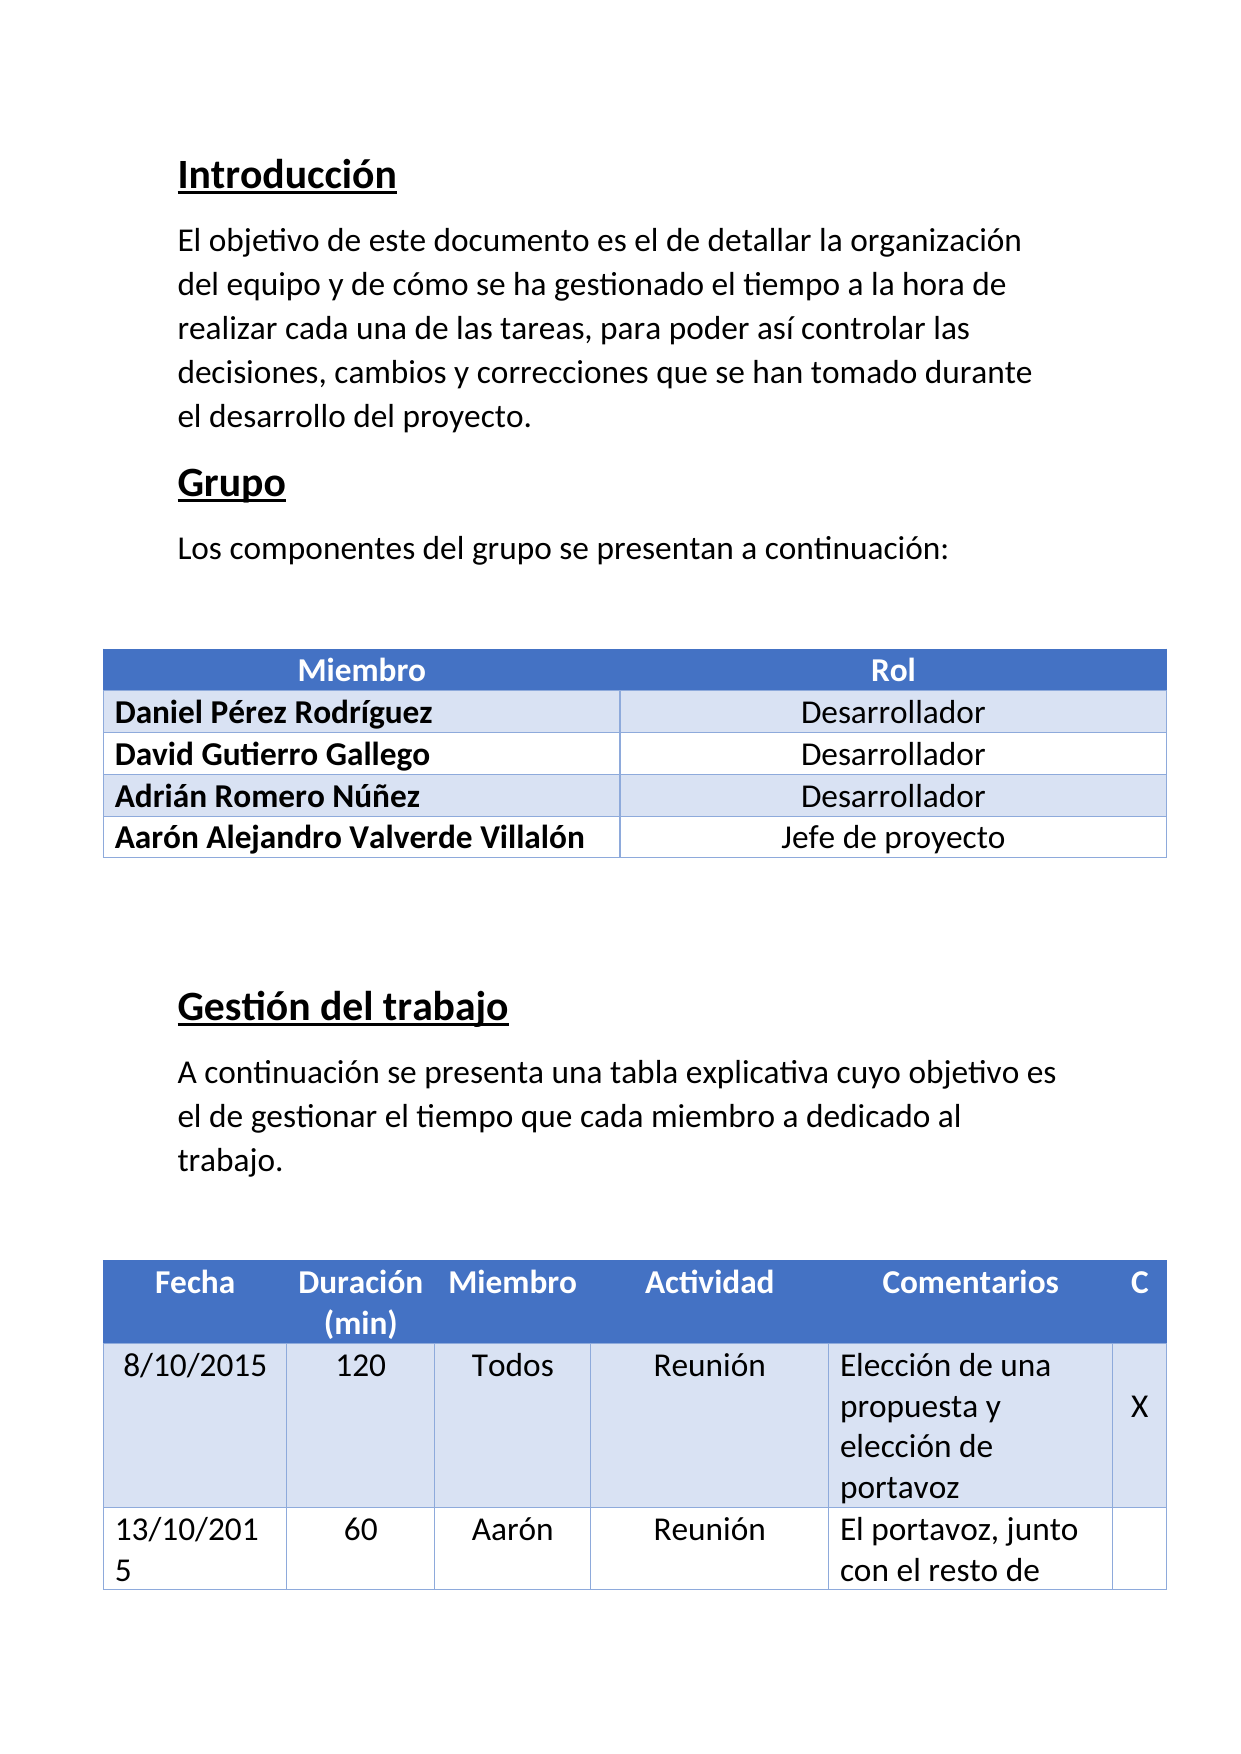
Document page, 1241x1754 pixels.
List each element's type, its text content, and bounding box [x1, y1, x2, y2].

table_cell 13/10/2015 [104, 1508, 286, 1589]
table_cell Reunión [591, 1344, 828, 1507]
table_cell Jefe de proyecto [621, 817, 1166, 857]
table_cell Elección de una propuesta y elección de portavoz [829, 1344, 1112, 1507]
text Los componentes del grupo se presentan a continuación: [177, 527, 1063, 568]
table_cell X [1113, 1344, 1166, 1507]
table_cell Adrián Romero Núñez [104, 775, 619, 816]
text El objetivo de este documento es el de detallar la organización del equipo y de cómo se ha gestionado el tiempo a la hora de realizar cada una de las tareas, para poder así controlar las decisiones, cambios y correcciones que se han tomado durante el desarrollo del proyecto. [177, 219, 1063, 436]
table_cell Reunión [591, 1508, 828, 1589]
table_header Comentarios [829, 1261, 1112, 1343]
text Introducción [177, 148, 1063, 198]
table_cell Daniel Pérez Rodríguez [104, 691, 619, 732]
text A continuación se presenta una tabla explicativa cuyo objetivo es el de gestionar el tiempo que cada miembro a dedicado al trabajo. [177, 1051, 1063, 1180]
table_cell 120 [287, 1344, 434, 1507]
table_cell Desarrollador [621, 733, 1166, 774]
table_cell 60 [287, 1508, 434, 1589]
table_header Fecha [104, 1261, 286, 1343]
table_cell X [1113, 1508, 1166, 1589]
table_header Rol [621, 650, 1166, 690]
table_cell Aarón [435, 1508, 590, 1589]
text Gestión del trabajo [177, 979, 1063, 1030]
table_cell Aarón Alejandro Valverde Villalón [104, 817, 619, 857]
table_cell Todos [435, 1344, 590, 1507]
table_cell David Gutierro Gallego [104, 733, 619, 774]
table_cell Desarrollador [621, 691, 1166, 732]
table_cell 8/10/2015 [104, 1344, 286, 1507]
table_header C [1113, 1261, 1166, 1343]
table_header Actividad [591, 1261, 828, 1343]
table_cell Desarrollador [621, 775, 1166, 816]
table_header Duración (min) [287, 1261, 434, 1343]
text Grupo [177, 456, 1063, 506]
table_header Miembro [104, 650, 619, 690]
table_header Miembro [435, 1261, 590, 1343]
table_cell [829, 1508, 1112, 1589]
